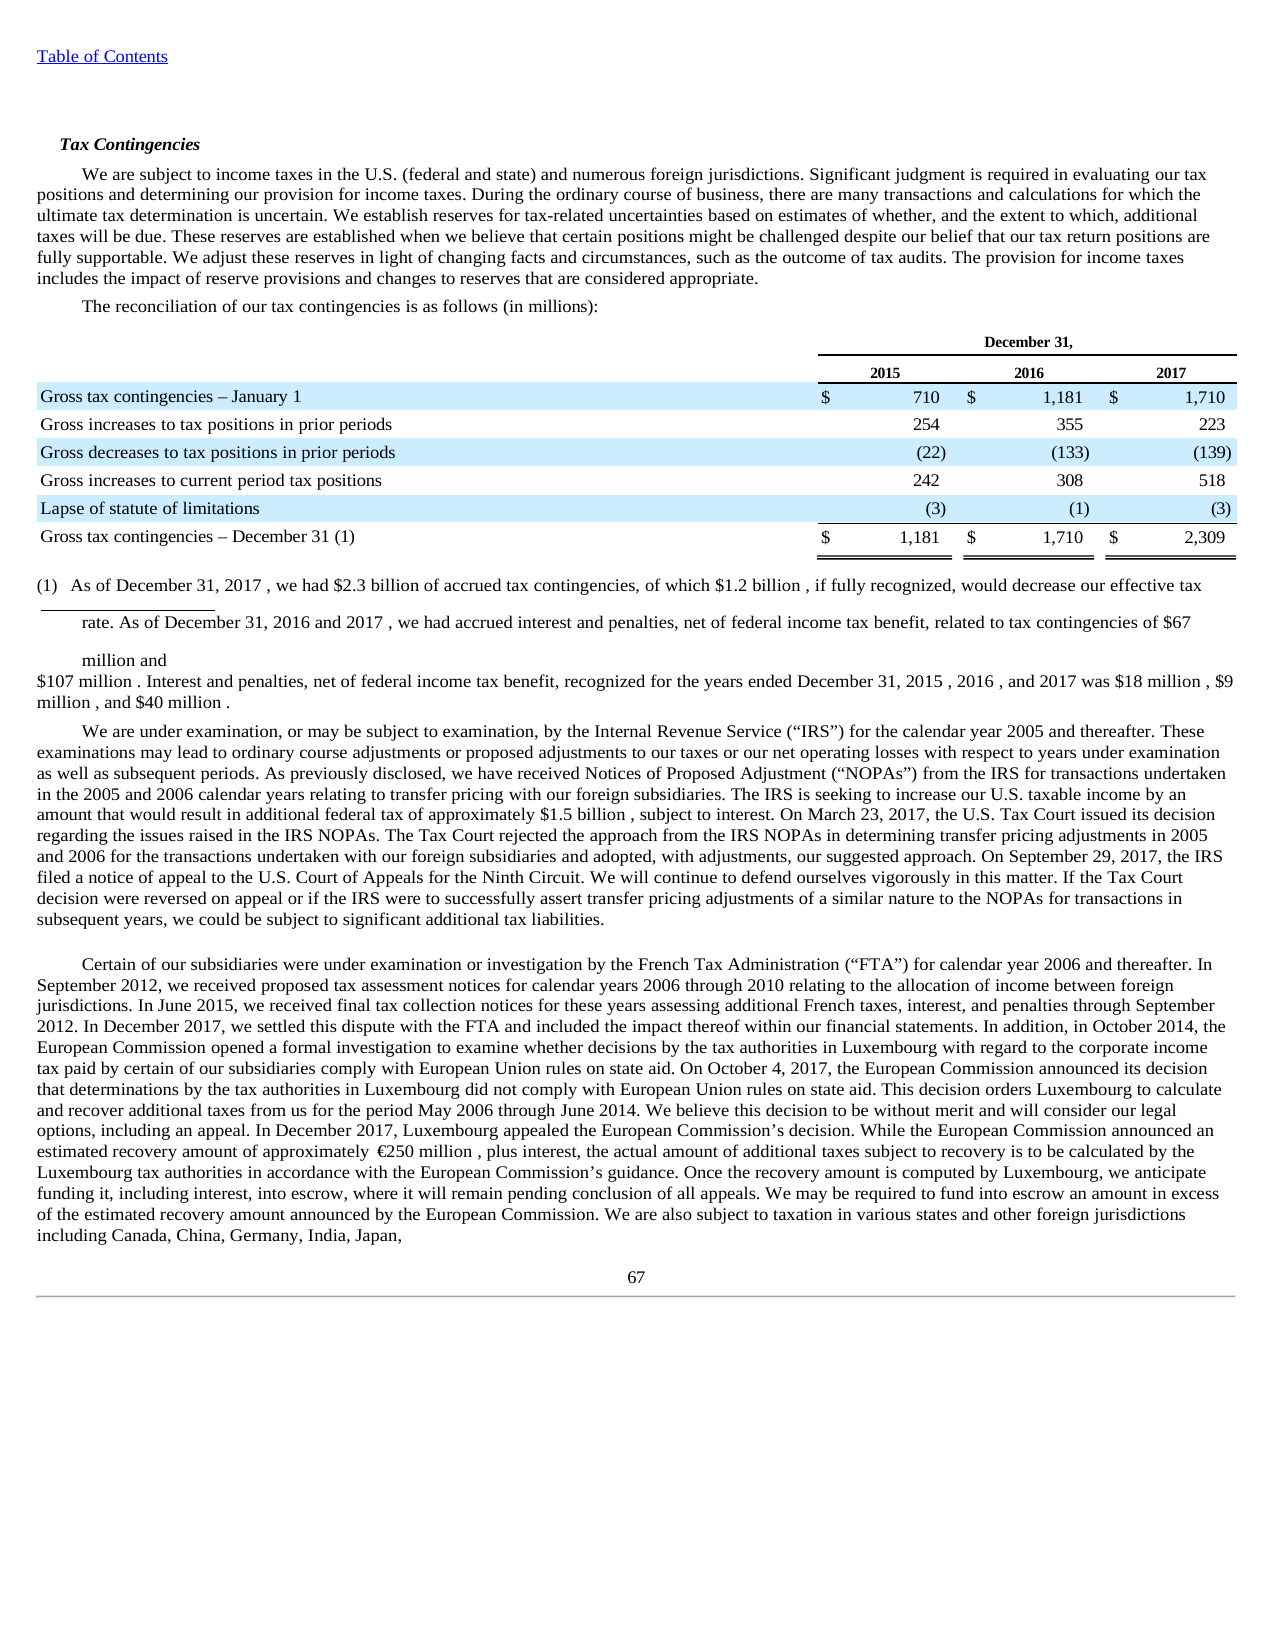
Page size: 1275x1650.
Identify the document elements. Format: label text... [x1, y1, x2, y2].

subtitle Tax Contingencies [59, 134, 1248, 154]
text $107 million . Interest and penalties, net of federal income tax benefit, recognized for the years ended December 31, 2015 , 2016 , and 2017 was $18 million , $9 million , and $40 million . [37, 671, 1248, 712]
text We are under examination, or may be subject to examination, by the Internal Revenue Service (“IRS”) for the calendar year 2005 and thereafter. These examinations may lead to ordinary course adjustments or proposed adjustments to our taxes or our net operating losses with respect to years under examination as well as subsequent periods. As previously disclosed, we have received Notices of Proposed Adjustment (“NOPAs”) from the IRS for transactions undertaken in the 2005 and 2006 calendar years relating to transfer pricing with our foreign subsidiaries. The IRS is seeking to increase our U.S. taxable income by an amount that would result in additional federal tax of approximately $1.5 billion , subject to interest. On March 23, 2017, the U.S. Tax Court issued its decision regarding the issues raised in the IRS NOPAs. The Tax Court rejected the approach from the IRS NOPAs in determining transfer pricing adjustments in 2005 and 2006 for the transactions undertaken with our foreign subsidiaries and adopted, with adjustments, our suggested approach. On September 29, 2017, the IRS filed a notice of appeal to the U.S. Court of Appeals for the Ninth Circuit. We will continue to defend ourselves vigorously in this matter. If the Tax Court decision were reversed on appeal or if the IRS were to successfully assert transfer pricing adjustments of a similar nature to the NOPAs for transactions in subsequent years, we could be subject to significant additional tax liabilities. [37, 721, 1235, 929]
list As of December 31, 2017 , we had $2.3 billion of accrued tax contingencies, of which $1.2 billion , if fully recognized, would decrease our effective tax rate. As of December 31, 2016 and 2017 , we had accrued interest and penalties, net of federal income tax benefit, related to tax contingencies of $67 million and [37, 557, 1227, 670]
text We are subject to income taxes in the U.S. (federal and state) and numerous foreign jurisdictions. Significant judgment is required in evaluating our tax positions and determining our provision for income taxes. During the ordinary course of business, there are many transactions and calculations for which the ultimate tax determination is uncertain. We establish reserves for tax-related uncertainties based on estimates of whether, and the extent to which, additional taxes will be due. These reserves are established when we believe that certain positions might be challenged despite our belief that our tax return positions are fully supportable. We adjust these reserves in light of changing facts and circumstances, such as the outcome of tax audits. The provision for income taxes includes the impact of reserve provisions and changes to reserves that are considered appropriate. [37, 163, 1233, 288]
text Certain of our subsidiaries were under examination or investigation by the French Tax Administration (“FTA”) for calendar year 2006 and thereafter. In September 2012, we received proposed tax assessment notices for calendar years 2006 through 2010 relating to the allocation of income between foreign jurisdictions. In June 2015, we received final tax collection notices for these years assessing additional French taxes, interest, and penalties through September 2012. In December 2017, we settled this dispute with the FTA and included the impact thereof within our financial statements. In addition, in October 2014, the European Commission opened a formal investigation to examine whether decisions by the tax authorities in Luxembourg with regard to the corporate income tax paid by certain of our subsidiaries comply with European Union rules on state aid. On October 4, 2017, the European Commission announced its decision that determinations by the tax authorities in Luxembourg did not comply with European Union rules on state aid. This decision orders Luxembourg to calculate and recover additional taxes from us for the period May 2006 through June 2014. We believe this decision to be without merit and will consider our legal options, including an appeal. In December 2017, Luxembourg appealed the European Commission’s decision. While the European Commission announced an estimated recovery amount of approximately €250 million , plus interest, the actual amount of additional taxes subject to recovery is to be calculated by the Luxembourg tax authorities in accordance with the European Commission’s guidance. Once the recovery amount is computed by Luxembourg, we anticipate funding it, including interest, into escrow, where it will remain pending conclusion of all appeals. We may be required to fund into escrow an amount in excess of the estimated recovery amount announced by the European Commission. We are also subject to taxation in various states and other foreign jurisdictions including Canada, China, Germany, India, Japan, [37, 953, 1233, 1245]
text 67 [25, 1267, 1248, 1287]
text December 31, [23, 333, 1073, 351]
text The reconciliation of our tax contingencies is as follows (in millions): [82, 296, 1248, 317]
